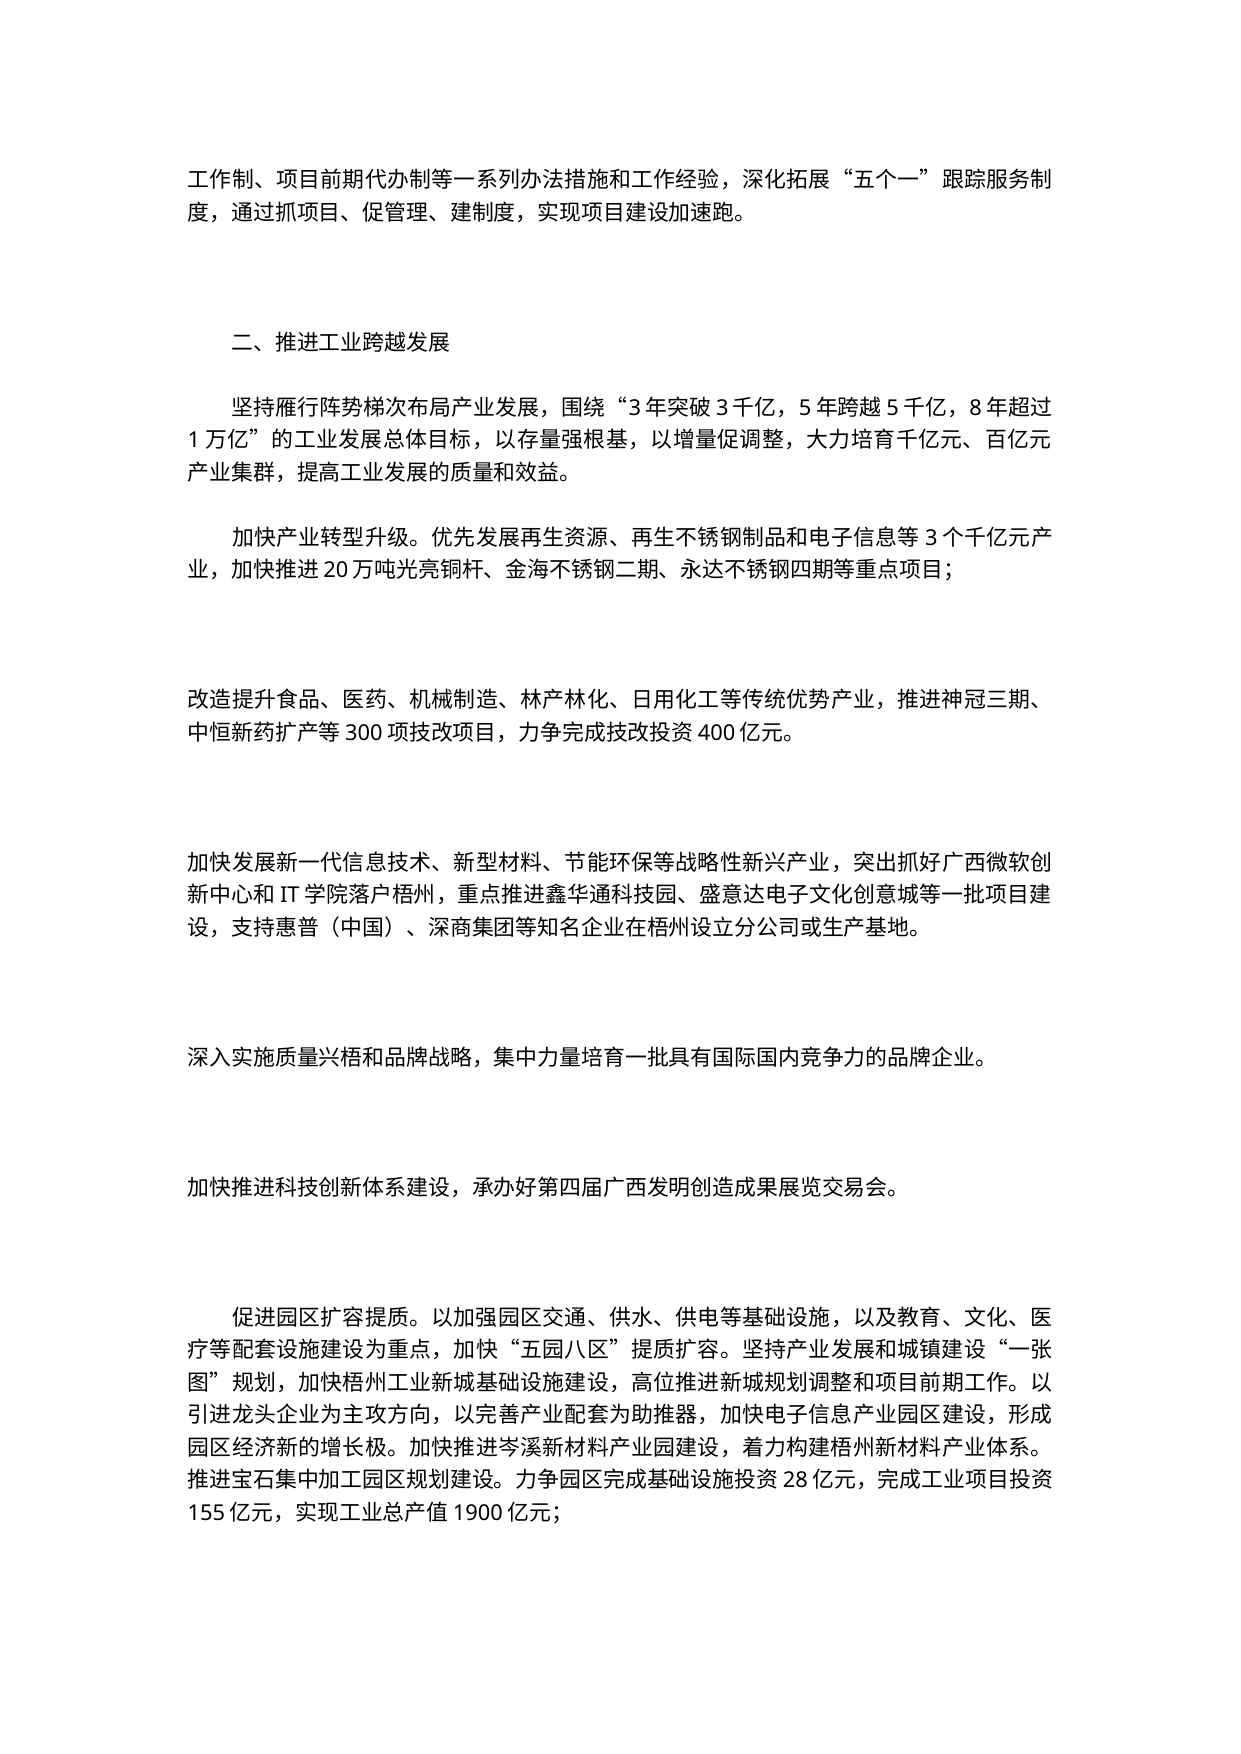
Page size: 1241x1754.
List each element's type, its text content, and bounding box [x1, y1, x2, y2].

text 深入实施质量兴梧和品牌战略，集中力量培育一批具有国际国内竞争力的品牌企业。 [187, 1039, 1053, 1072]
text 加快发展新一代信息技术、新型材料、节能环保等战略性新兴产业，突出抓好广西微软创新中心和IT学院落户梧州，重点推进鑫华通科技园、盛意达电子文化创意城等一批项目建设，支持惠普（中国）、深商集团等知名企业在梧州设立分公司或生产基地。 [187, 844, 1053, 942]
text 加快产业转型升级。优先发展再生资源、再生不锈钢制品和电子信息等3个千亿元产业，加快推进20万吨光亮铜杆、金海不锈钢二期、永达不锈钢四期等重点项目； [187, 519, 1053, 584]
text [187, 162, 1053, 227]
text 促进园区扩容提质。以加强园区交通、供水、供电等基础设施，以及教育、文化、医疗等配套设施建设为重点，加快“五园八区”提质扩容。坚持产业发展和城镇建设“一张图”规划，加快梧州工业新城基础设施建设，高位推进新城规划调整和项目前期工作。以引进龙头企业为主攻方向，以完善产业配套为助推器，加快电子信息产业园区建设，形成园区经济新的增长极。加快推进岑溪新材料产业园建设，着力构建梧州新材料产业体系。推进宝石集中加工园区规划建设。力争园区完成基础设施投资28亿元，完成工业项目投资155亿元，实现工业总产值1900亿元； [187, 1299, 1053, 1527]
text 加快推进科技创新体系建设，承办好第四届广西发明创造成果展览交易会。 [187, 1169, 1053, 1202]
text 改造提升食品、医药、机械制造、林产林化、日用化工等传统优势产业，推进神冠三期、中恒新药扩产等300项技改项目，力争完成技改投资400亿元。 [187, 682, 1053, 747]
text 二、推进工业跨越发展 [187, 324, 1053, 357]
text 坚持雁行阵势梯次布局产业发展，围绕“3年突破3千亿，5年跨越5千亿，8年超过1万亿”的工业发展总体目标，以存量强根基，以增量促调整，大力培育千亿元、百亿元产业集群，提高工业发展的质量和效益。 [187, 389, 1053, 487]
